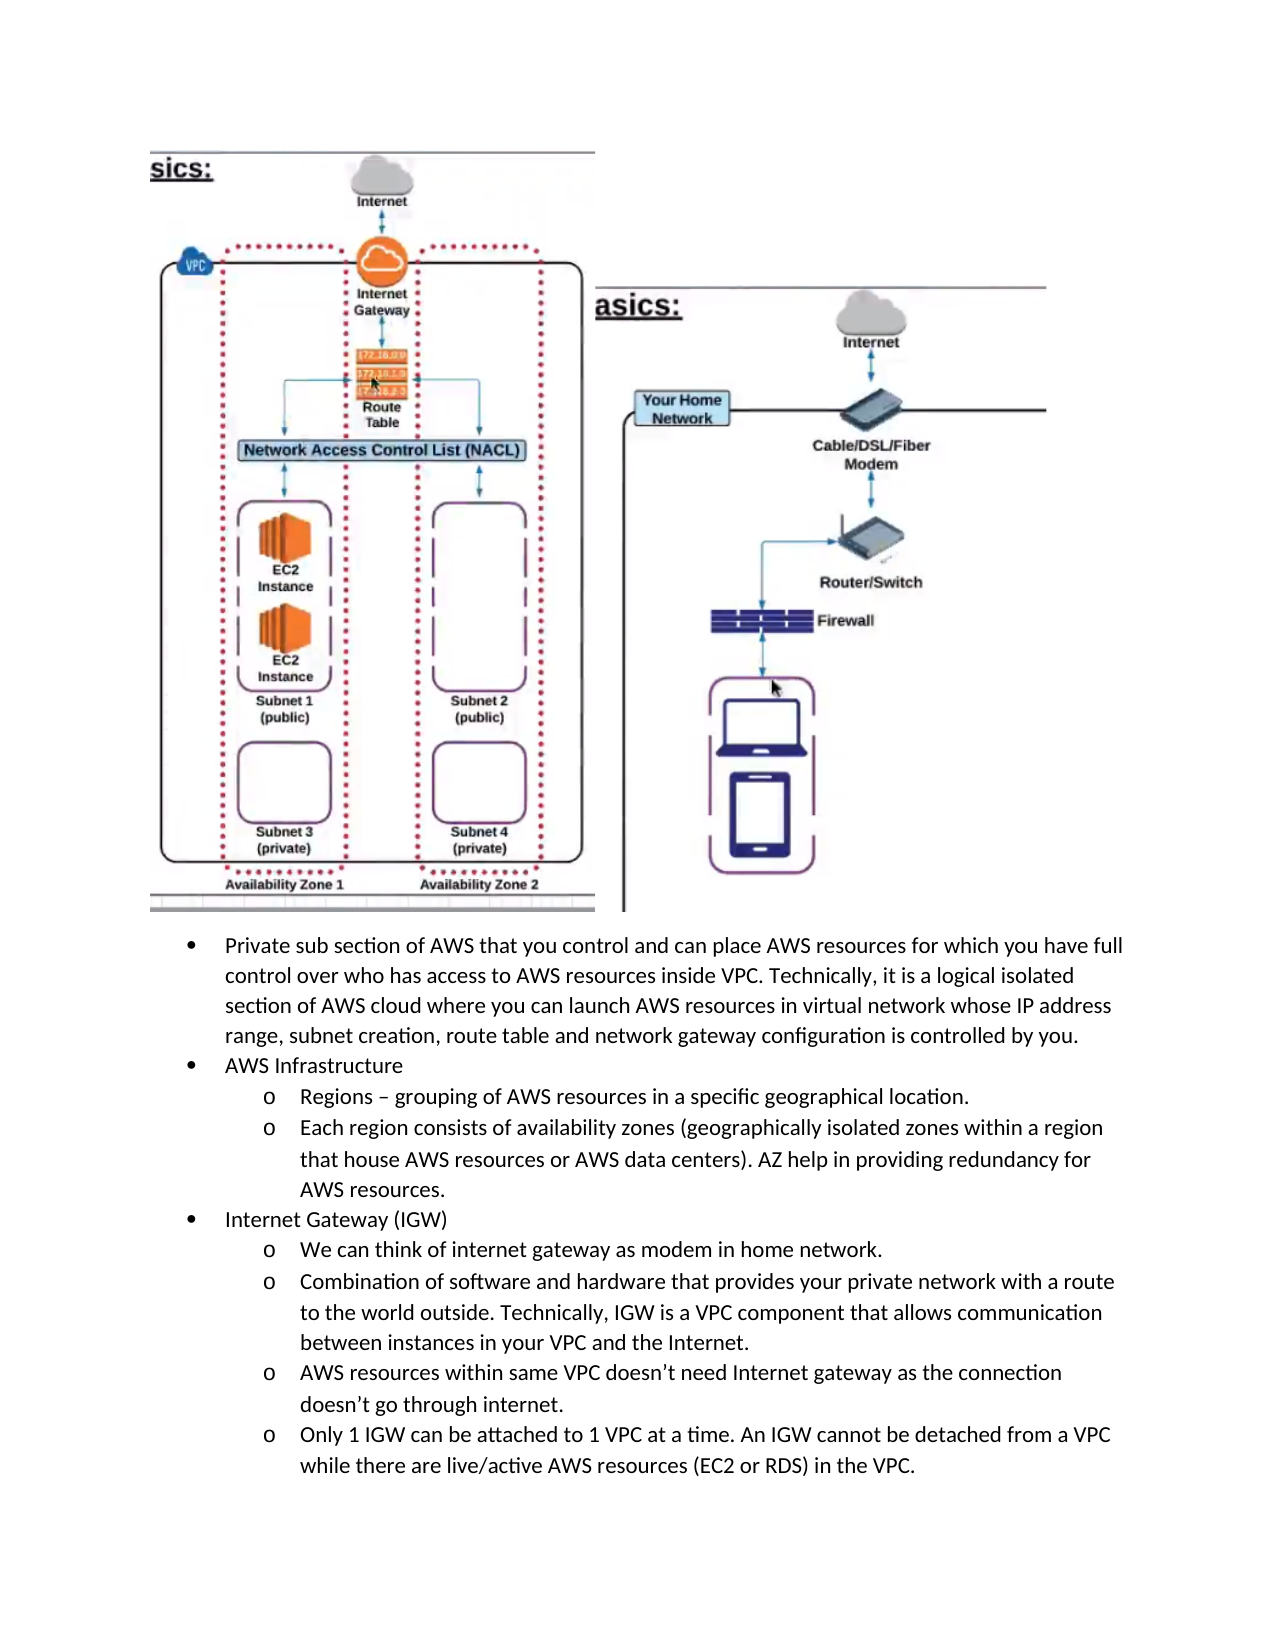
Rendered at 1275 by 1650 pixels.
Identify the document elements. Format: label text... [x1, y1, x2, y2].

picture [150, 150, 1047, 912]
list Private sub section of AWS that you control and can place AWS resources for which you have full control over who has access to AWS resources inside VPC. Technically, it is a logical isolated section of AWS cloud where you can launch AWS resources in virtual network whose IP address range, subnet creation, route table and network gateway configuration is controlled by you. [187, 931, 1125, 1049]
list Regions – grouping of AWS resources in a specific geographical location. [262, 1082, 1125, 1111]
list We can think of internet gateway as modem in home network. [262, 1235, 1125, 1264]
list AWS Infrastructure [187, 1052, 1125, 1080]
list AWS resources within same VPC doesn’t need Internet gateway as the connection doesn’t go through internet. [262, 1358, 1125, 1418]
list Only 1 IGW can be attached to 1 VPC at a time. An IGW cannot be detached from a VPC while there are live/active AWS resources (EC2 or RDS) in the VPC. [262, 1420, 1125, 1479]
list Internet Gateway (IGW) [187, 1205, 1125, 1233]
